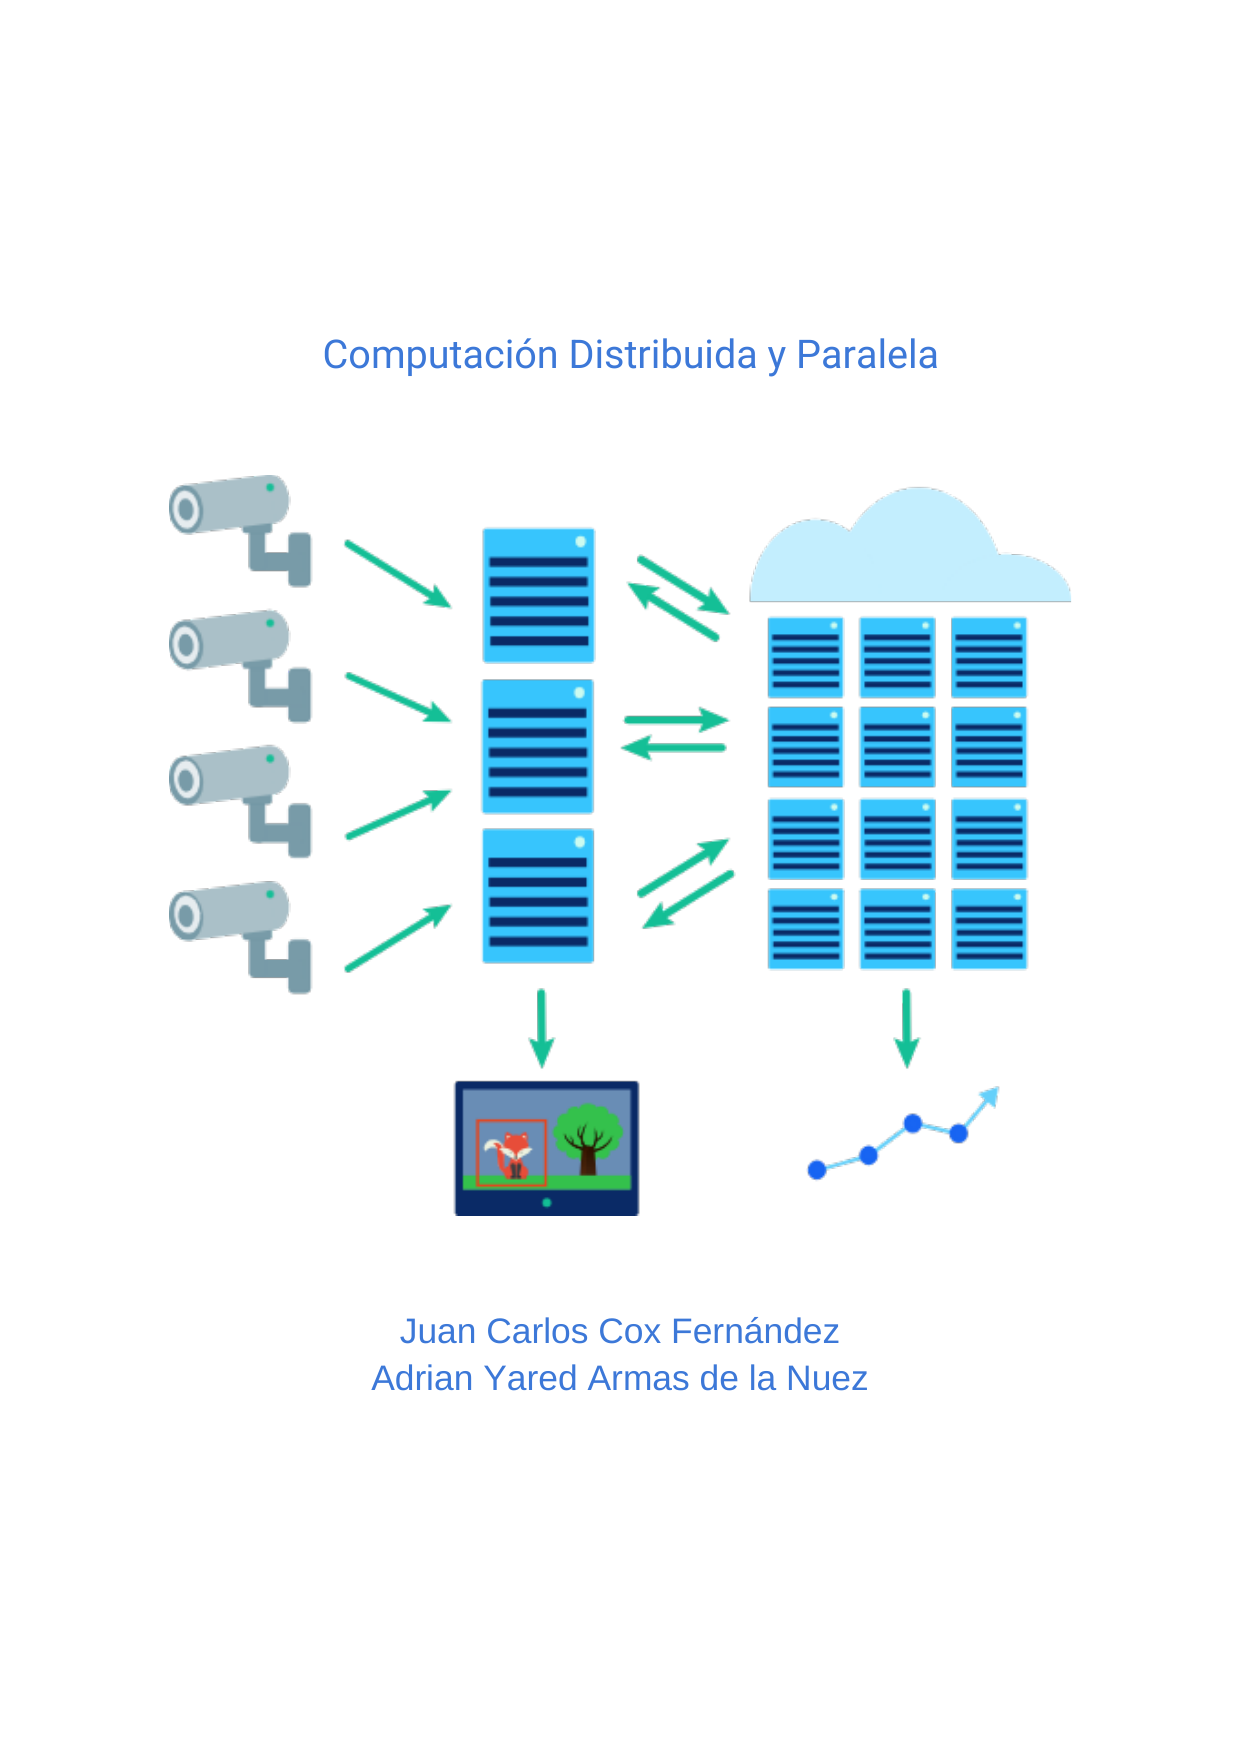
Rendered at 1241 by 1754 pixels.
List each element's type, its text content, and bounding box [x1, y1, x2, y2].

picture [169, 475, 1072, 1216]
text Adrian Yared Armas de la Nuez [150, 1357, 1090, 1398]
text Juan Carlos Cox Fernández [150, 1310, 1090, 1351]
text Computación Distribuida y Paralela [150, 331, 1090, 378]
